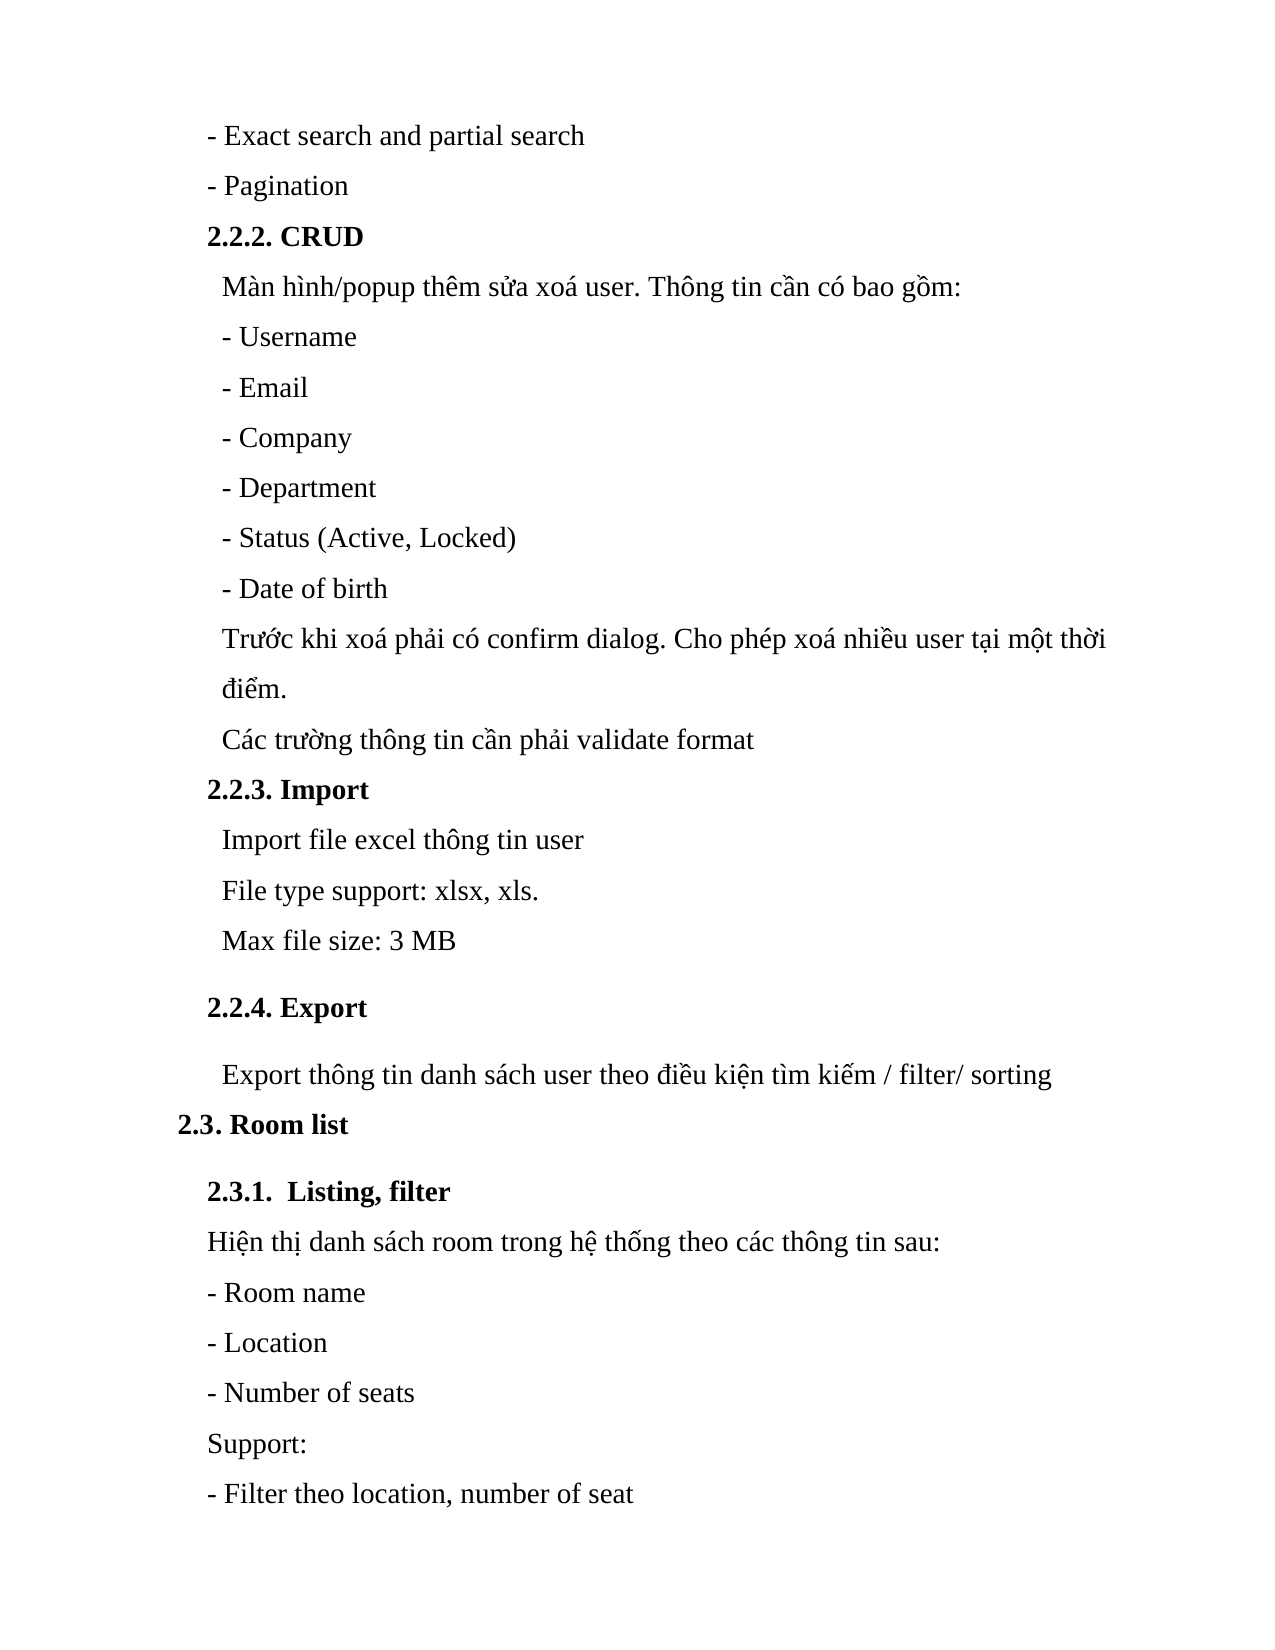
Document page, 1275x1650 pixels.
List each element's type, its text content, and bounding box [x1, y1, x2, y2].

text 2.2.4. Export [207, 990, 1157, 1024]
list - Company [222, 420, 1157, 453]
list Trước khi xoá phải có confirm dialog. Cho phép xoá nhiều user tại một thời điểm. [222, 621, 1157, 705]
list 2.2.2. CRUD [207, 219, 1157, 252]
list - Filter theo location, number of seat [207, 1476, 1157, 1510]
list File type support: xlsx, xls. [222, 873, 1157, 906]
list - Exact search and partial search [207, 118, 1157, 152]
list 2.2.3. Import [207, 772, 1157, 806]
list - Department [222, 470, 1157, 504]
list - Number of seats [207, 1376, 1157, 1409]
list - Status (Active, Locked) [222, 521, 1157, 554]
list Các trường thông tin cần phải validate format [222, 722, 1157, 755]
list - Pagination [207, 168, 1157, 202]
list - Date of birth [222, 571, 1157, 604]
list - Username [222, 319, 1157, 353]
list Support: [207, 1426, 1157, 1459]
list Export thông tin danh sách user theo điều kiện tìm kiếm / filter/ sorting [222, 1057, 1157, 1091]
list Import file excel thông tin user [222, 822, 1157, 856]
list - Location [207, 1325, 1157, 1359]
list - Room name [207, 1275, 1157, 1308]
list - Email [222, 370, 1157, 403]
text 2.3.1. Listing, filter [177, 1174, 1157, 1208]
list Màn hình/popup thêm sửa xoá user. Thông tin cần có bao gồm: [222, 269, 1157, 303]
list Max file size: 3 MB [222, 923, 1157, 957]
list Hiện thị danh sách room trong hệ thống theo các thông tin sau: [207, 1224, 1157, 1258]
list . Room list [177, 1107, 1157, 1141]
